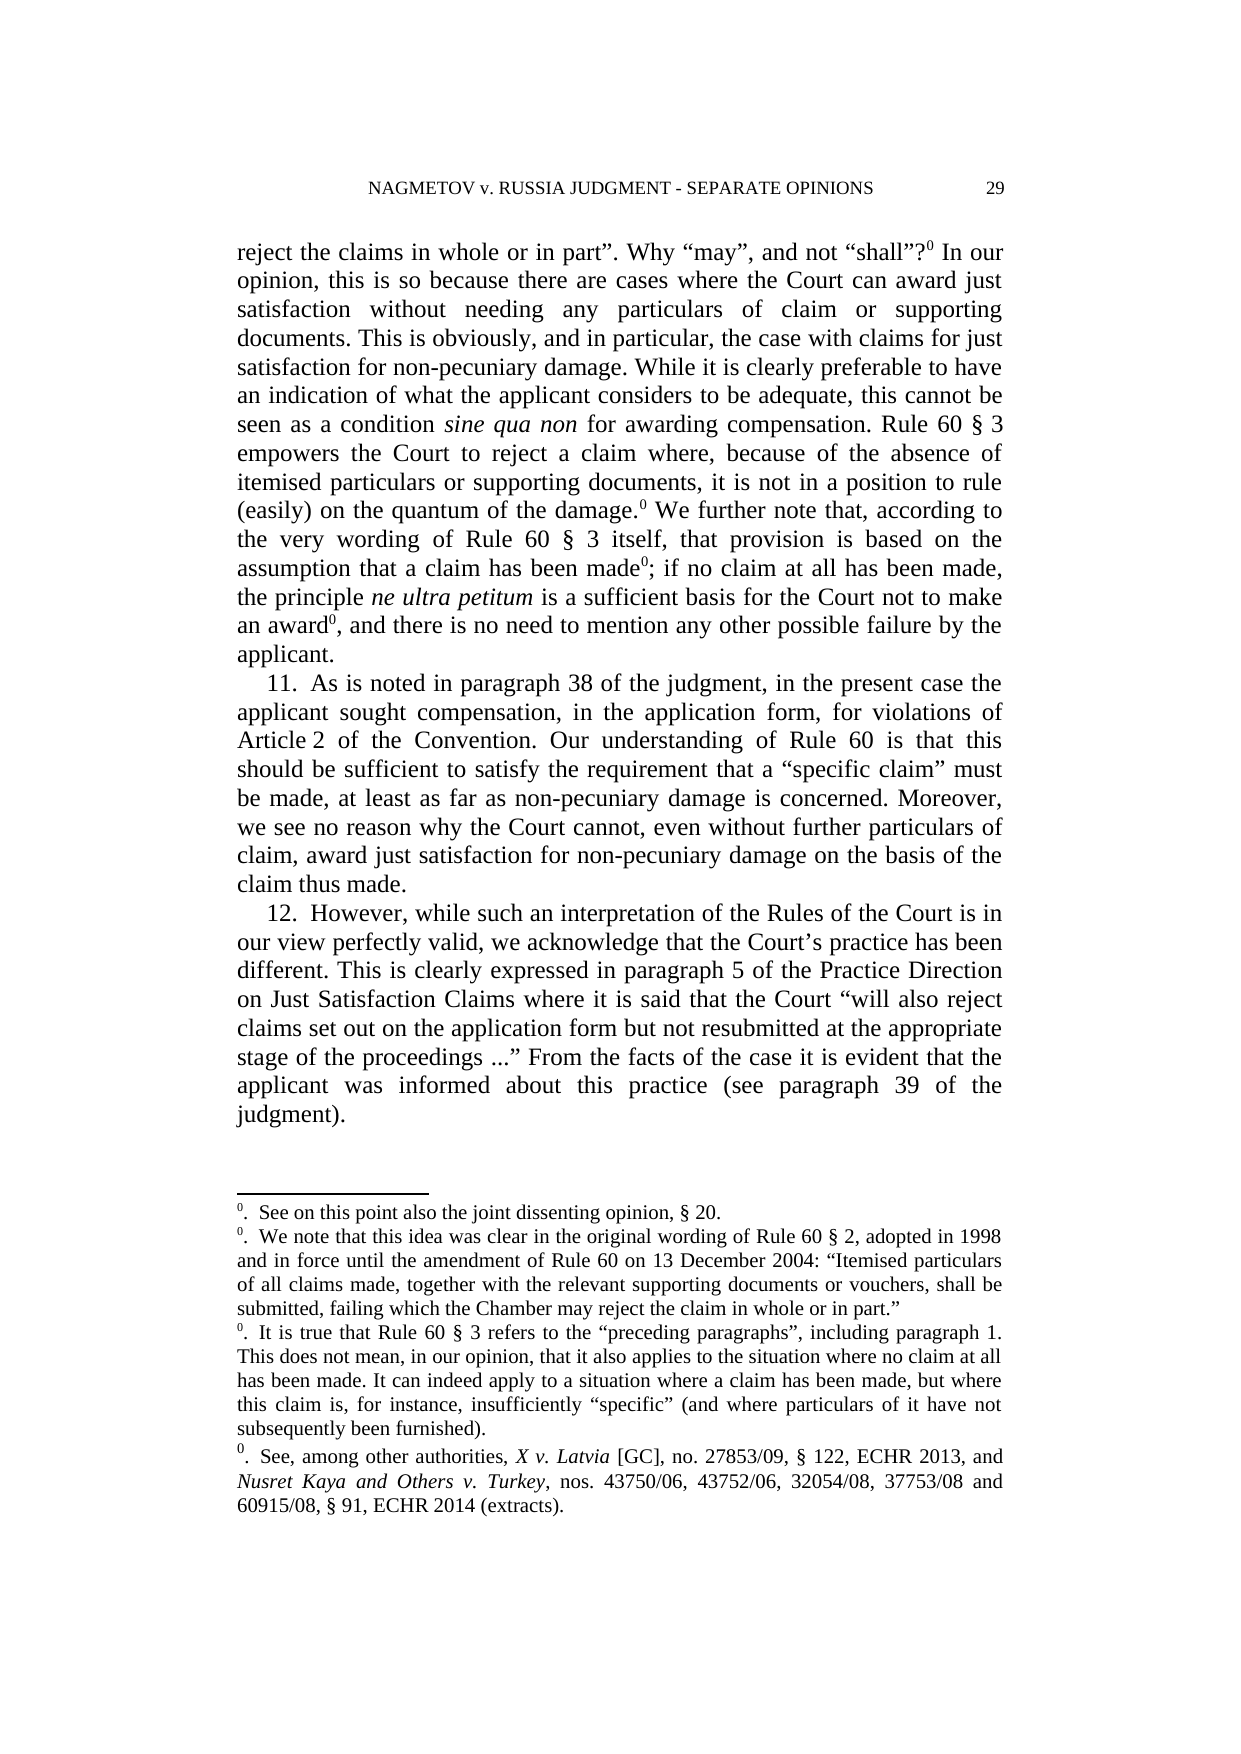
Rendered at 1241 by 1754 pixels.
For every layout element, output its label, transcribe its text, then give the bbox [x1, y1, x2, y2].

text 10. Rule 60 § 3 further provides that “[i]f the applicant fails to comply with the requirements set out in the preceding paragraphs the Chamber may reject the claims in whole or in part”. Why “may”, and not “shall”? In our opinion, this is so because there are cases where the Court can award just satisfaction without needing any particulars of claim or supporting documents. This is obviously, and in particular, the case with claims for just satisfaction for non-pecuniary damage. While it is clearly preferable to have an indication of what the applicant considers to be adequate, this cannot be seen as a condition sine qua non for awarding compensation. Rule 60 § 3 empowers the Court to reject a claim where, because of the absence of itemised particulars or supporting documents, it is not in a position to rule (easily) on the quantum of the damage. We further note that, according to the very wording of Rule 60 § 3 itself, that provision is based on the assumption that a claim has been made; if no claim at all has been made, the principle ne ultra petitum is a sufficient basis for the Court not to make an award, and there is no need to mention any other possible failure by the applicant. [237, 237, 1003, 668]
text 12. However, while such an interpretation of the Rules of the Court is in our view perfectly valid, we acknowledge that the Court’s practice has been different. This is clearly expressed in paragraph 5 of the Practice Direction on Just Satisfaction Claims where it is said that the Court “will also reject claims set out on the application form but not resubmitted at the appropriate stage of the proceedings ...” From the facts of the case it is evident that the applicant was informed about this practice (see paragraph 39 of the judgment). [237, 898, 1003, 1128]
text 11. As is noted in paragraph 38 of the judgment, in the present case the applicant sought compensation, in the application form, for violations of Article 2 of the Convention. Our understanding of Rule 60 is that this should be sufficient to satisfy the requirement that a “specific claim” must be made, at least as far as non-pecuniary damage is concerned. Moreover, we see no reason why the Court cannot, even without further particulars of claim, award just satisfaction for non-pecuniary damage on the basis of the claim thus made. [237, 668, 1003, 898]
